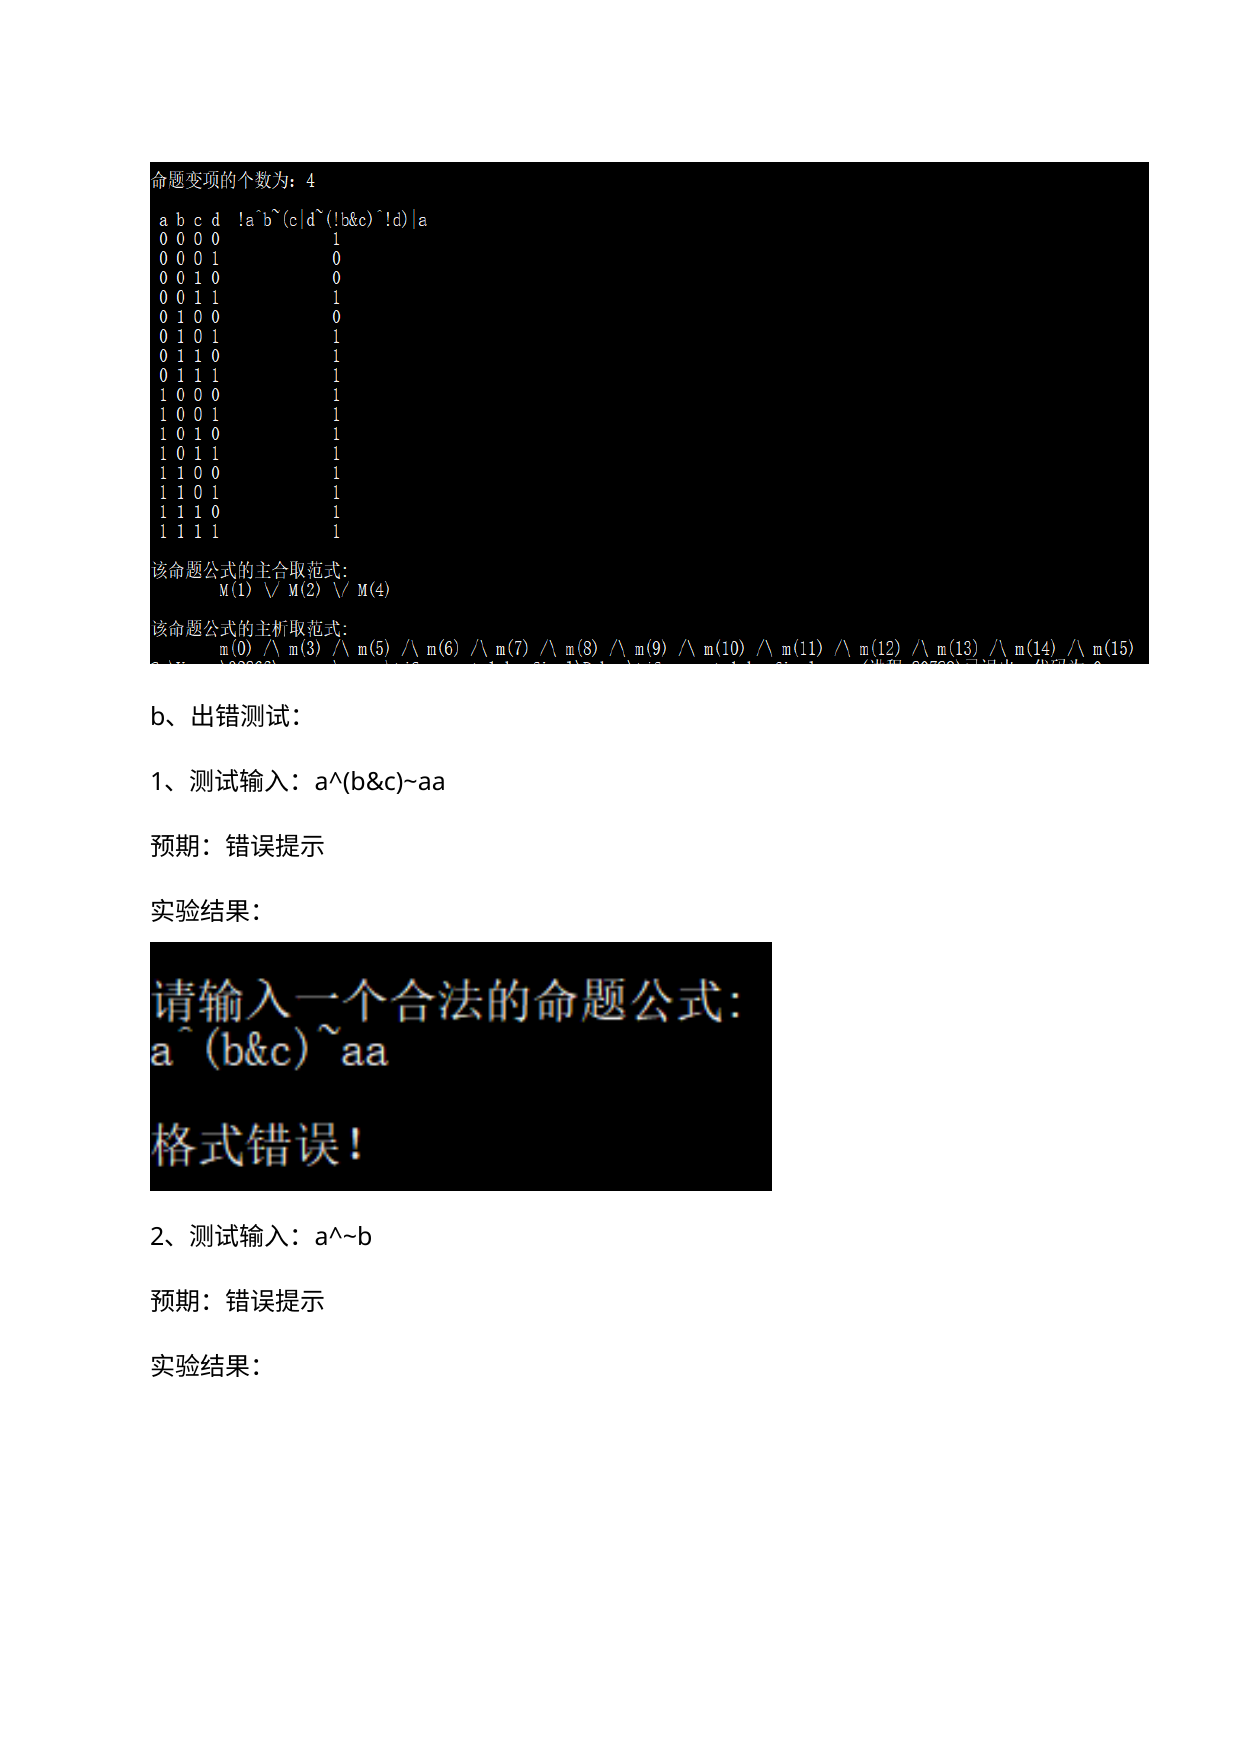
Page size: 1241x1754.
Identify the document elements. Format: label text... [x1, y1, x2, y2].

text 1、测试输入：a^(b&c)~aa [150, 747, 1090, 812]
text 2、测试输入：a^~b [150, 1202, 1090, 1267]
text 实验结果： [150, 1332, 1090, 1397]
text 实验结果： [150, 877, 1090, 942]
text b、出错测试： [150, 682, 1090, 747]
picture [150, 942, 772, 1191]
text 预期：错误提示 [150, 812, 1090, 877]
picture [150, 162, 1149, 664]
text 预期：错误提示 [150, 1267, 1090, 1332]
